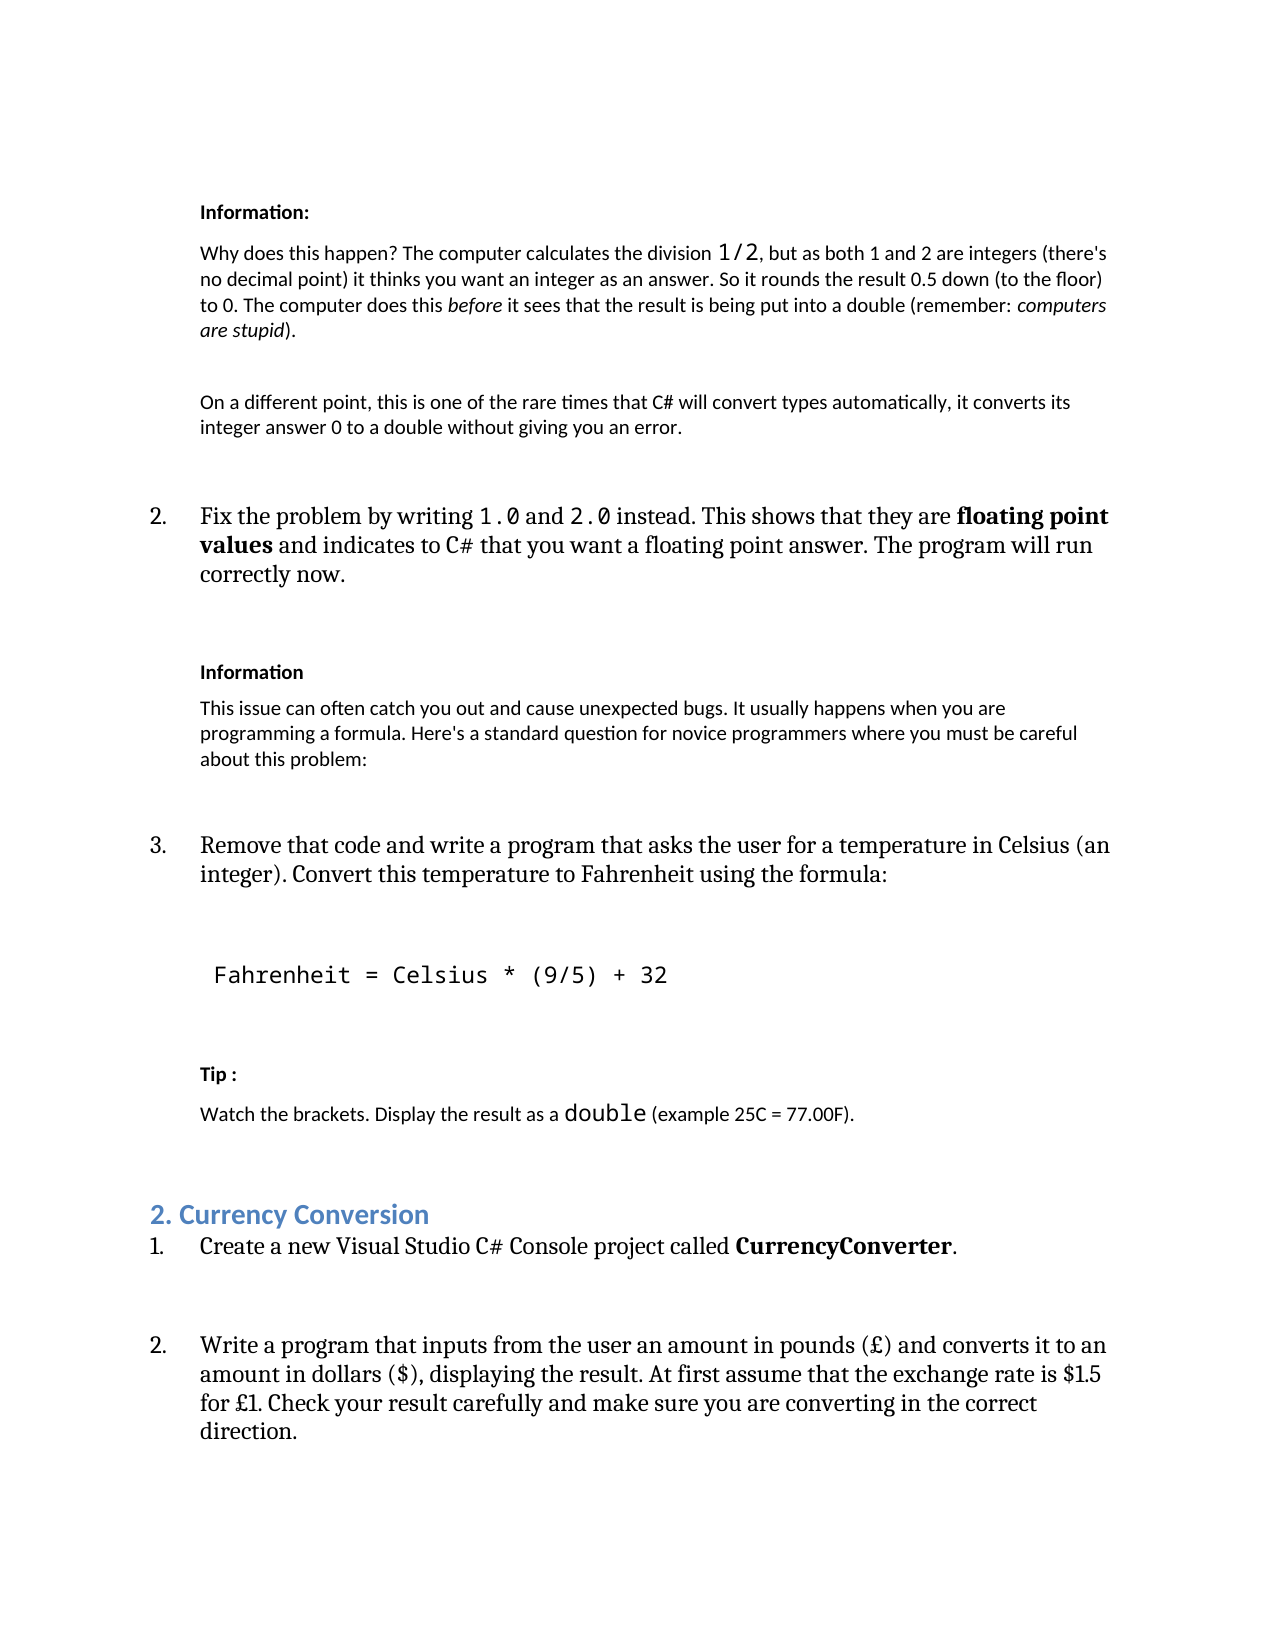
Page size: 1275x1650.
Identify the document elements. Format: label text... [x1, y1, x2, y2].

list Fahrenheit = Celsius * (9/5) + 32 [150, 959, 1125, 990]
list Create a new Visual Studio C# Console project called CurrencyConverter. [150, 1232, 1125, 1261]
list Why does this happen? The computer calculates the division 1/2, but as both 1 and 2 are integers (there's no decimal point) it thinks you want an integer as an answer. So it rounds the result 0.5 down (to the floor) to 0. The computer does this before it sees that the result is being put into a double (remember: computers are stupid). [150, 235, 1125, 343]
list On a different point, this is one of the rare times that C# will convert types automatically, it converts its integer answer 0 to a double without giving you an error. [150, 389, 1125, 440]
list Write a program that inputs from the user an amount in pounds (£) and converts it to an amount in dollars ($), displaying the result. At first assume that the exchange rate is $1.5 for £1. Check your result carefully and make sure you are converting in the correct direction. [150, 1331, 1125, 1446]
list Information: [150, 199, 1125, 225]
list This issue can often catch you out and cause unexpected bugs. It usually happens when you are programming a formula. Here's a standard question for novice programmers where you must be careful about this problem: [150, 695, 1125, 771]
list Tip : [150, 1061, 1125, 1086]
list Information [150, 659, 1125, 684]
list Watch the brackets. Display the result as a double (example 25C = 77.00F). [150, 1097, 1125, 1128]
subtitle 2. Currency Conversion [150, 1196, 1125, 1232]
list Remove that code and write a program that asks the user for a temperature in Celsius (an integer). Convert this temperature to Fahrenheit using the formula: [150, 831, 1125, 889]
list Fix the problem by writing 1.0 and 2.0 instead. This shows that they are floating point values and indicates to C# that you want a floating point answer. The program will run correctly now. [150, 500, 1125, 589]
